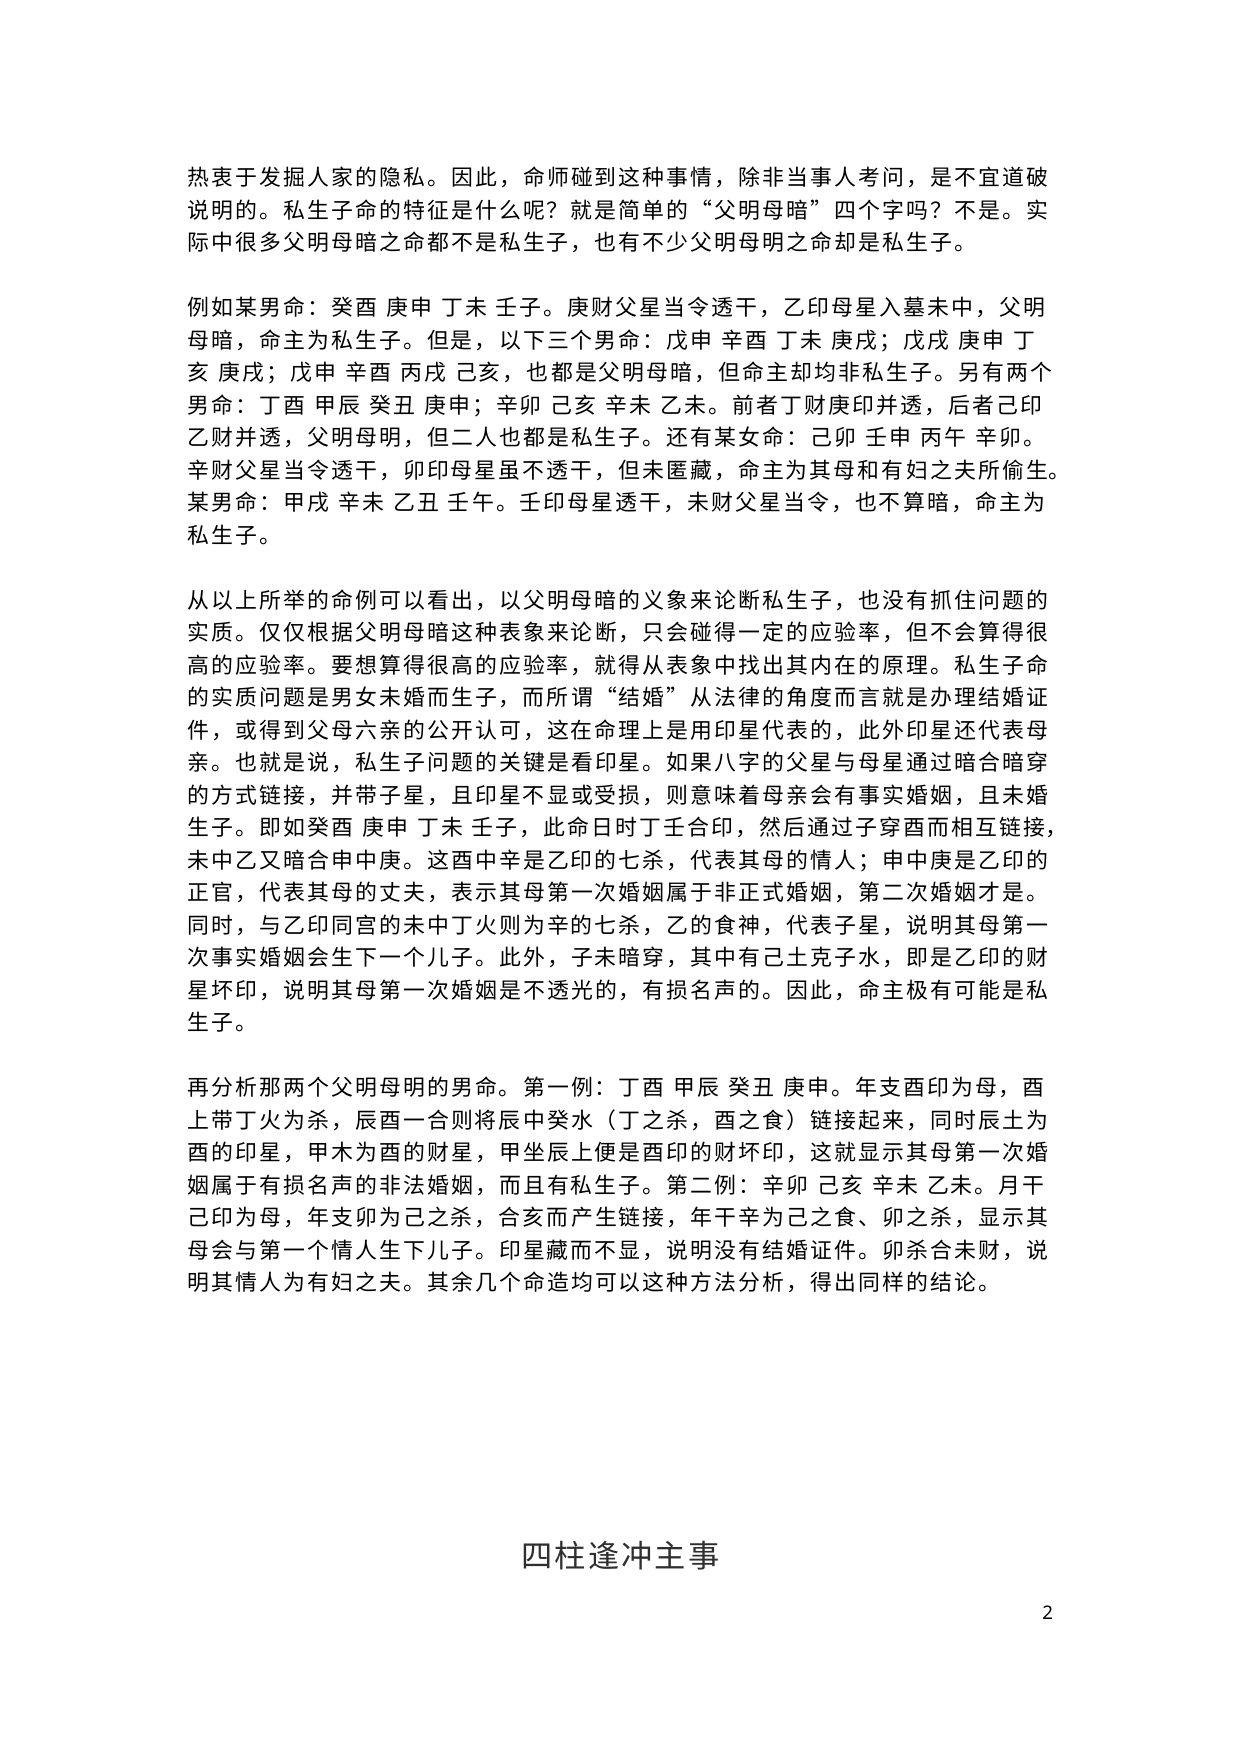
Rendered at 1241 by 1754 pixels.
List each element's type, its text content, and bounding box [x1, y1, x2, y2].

text 从以上所举的命例可以看出，以父明母暗的义象来论断私生子，也没有抓住问题的实质。仅仅根据父明母暗这种表象来论断，只会碰得一定的应验率，但不会算得很高的应验率。要想算得很高的应验率，就得从表象中找出其内在的原理。私生子命的实质问题是男女未婚而生子，而所谓“结婚”从法律的角度而言就是办理结婚证件，或得到父母六亲的公开认可，这在命理上是用印星代表的，此外印星还代表母亲。也就是说，私生子问题的关键是看印星。如果八字的父星与母星通过暗合暗穿的方式链接，并带子星，且印星不显或受损，则意味着母亲会有事实婚姻，且未婚生子。即如癸酉 庚申 丁未 壬子，此命日时丁壬合印，然后通过子穿酉而相互链接，未中乙又暗合申中庚。这酉中辛是乙印的七杀，代表其母的情人；申中庚是乙印的正官，代表其母的丈夫，表示其母第一次婚姻属于非正式婚姻，第二次婚姻才是。同时，与乙印同宫的未中丁火则为辛的七杀，乙的食神，代表子星，说明其母第一次事实婚姻会生下一个儿子。此外，子未暗穿，其中有己土克子水，即是乙印的财星坏印，说明其母第一次婚姻是不透光的，有损名声的。因此，命主极有可能是私生子。 [187, 582, 1053, 1037]
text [187, 160, 1053, 257]
text 四柱逢冲主事 [187, 1521, 1053, 1586]
text 例如某男命：癸酉 庚申 丁未 壬子。庚财父星当令透干，乙印母星入墓未中，父明母暗，命主为私生子。但是，以下三个男命：戊申 辛酉 丁未 庚戌；戊戌 庚申 丁亥 庚戌；戊申 辛酉 丙戌 己亥，也都是父明母暗，但命主却均非私生子。另有两个男命：丁酉 甲辰 癸丑 庚申；辛卯 己亥 辛未 乙未。前者丁财庚印并透，后者己印乙财并透，父明母明，但二人也都是私生子。还有某女命：己卯 壬申 丙午 辛卯。辛财父星当令透干，卯印母星虽不透干，但未匿藏，命主为其母和有妇之夫所偷生。某男命：甲戌 辛未 乙丑 壬午。壬印母星透干，未财父星当令，也不算暗，命主为私生子。 [187, 290, 1053, 550]
text 再分析那两个父明母明的男命。第一例：丁酉 甲辰 癸丑 庚申。年支酉印为母，酉上带丁火为杀，辰酉一合则将辰中癸水（丁之杀，酉之食）链接起来，同时辰土为酉的印星，甲木为酉的财星，甲坐辰上便是酉印的财坏印，这就显示其母第一次婚姻属于有损名声的非法婚姻，而且有私生子。第二例：辛卯 己亥 辛未 乙未。月干己印为母，年支卯为己之杀，合亥而产生链接，年干辛为己之食、卯之杀，显示其母会与第一个情人生下儿子。印星藏而不显，说明没有结婚证件。卯杀合未财，说明其情人为有妇之夫。其余几个命造均可以这种方法分析，得出同样的结论。 [187, 1070, 1053, 1297]
